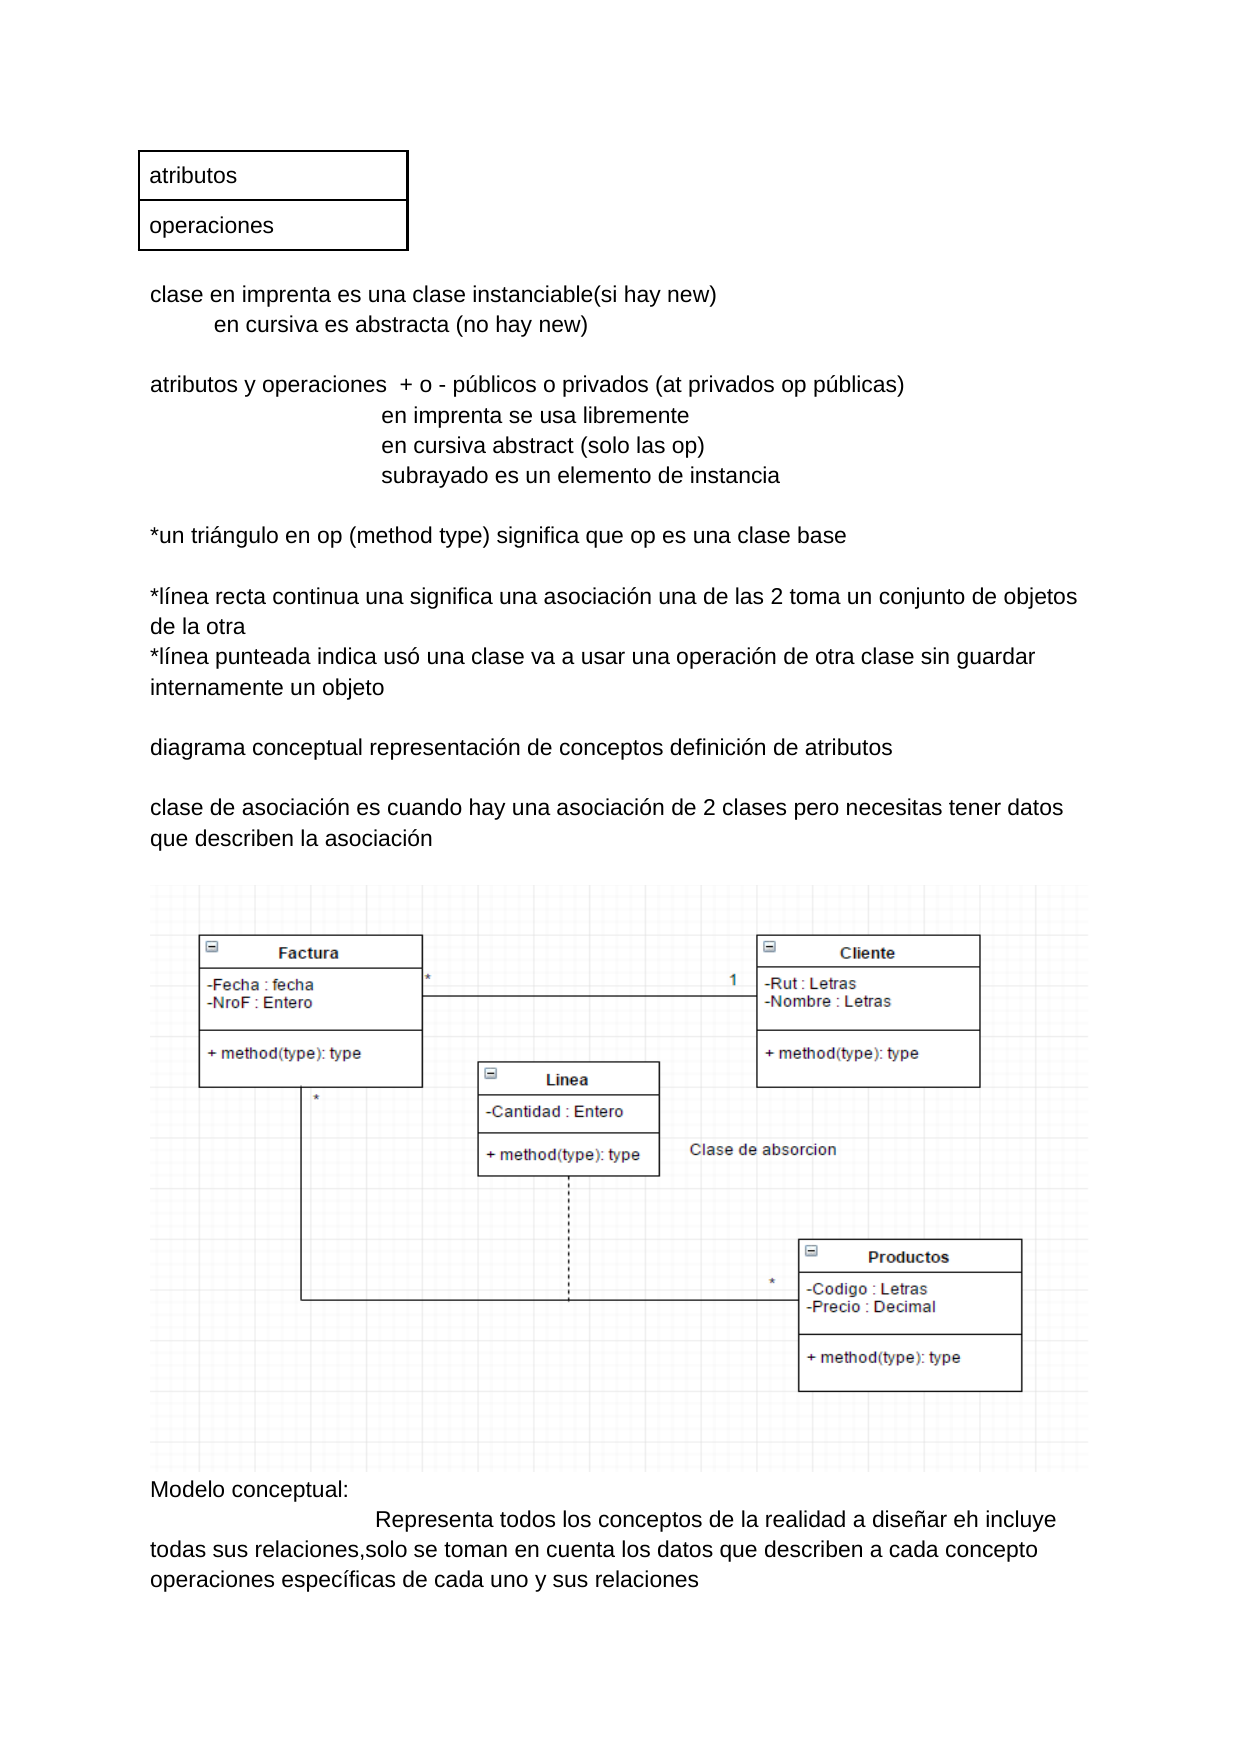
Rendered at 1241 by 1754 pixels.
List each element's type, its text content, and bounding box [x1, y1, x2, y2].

table_cell operaciones [140, 201, 406, 248]
text *línea punteada indica usó una clase va a usar una operación de otra clase sin guardar internamente un objeto [150, 643, 1090, 700]
text *un triángulo en op (method type) significa que op es una clase base [150, 522, 1090, 549]
text *línea recta continua una significa una asociación una de las 2 toma un conjunto de objetos de la otra [150, 583, 1090, 639]
text en cursiva es abstracta (no hay new) [150, 311, 1090, 337]
text atributos y operaciones + o - públicos o privados (at privados op públicas) [150, 371, 1090, 398]
text Representa todos los conceptos de la realidad a diseñar eh incluye todas sus relaciones,solo se toman en cuenta los datos que describen a cada concepto operaciones específicas de cada uno y sus relaciones [150, 1506, 1090, 1592]
text en cursiva abstract (solo las op) [375, 432, 1090, 458]
text clase de asociación es cuando hay una asociación de 2 clases pero necesitas tener datos que describen la asociación [150, 794, 1090, 851]
text diagrama conceptual representación de conceptos definición de atributos [150, 734, 1090, 760]
text subrayado es un elemento de instancia [375, 462, 1090, 488]
table_cell atributos [140, 152, 406, 199]
text Modelo conceptual: [150, 1476, 1090, 1502]
text clase en imprenta es una clase instanciable(si hay new) [150, 281, 1090, 307]
text en imprenta se usa libremente [150, 402, 1090, 428]
picture [150, 885, 1091, 1472]
